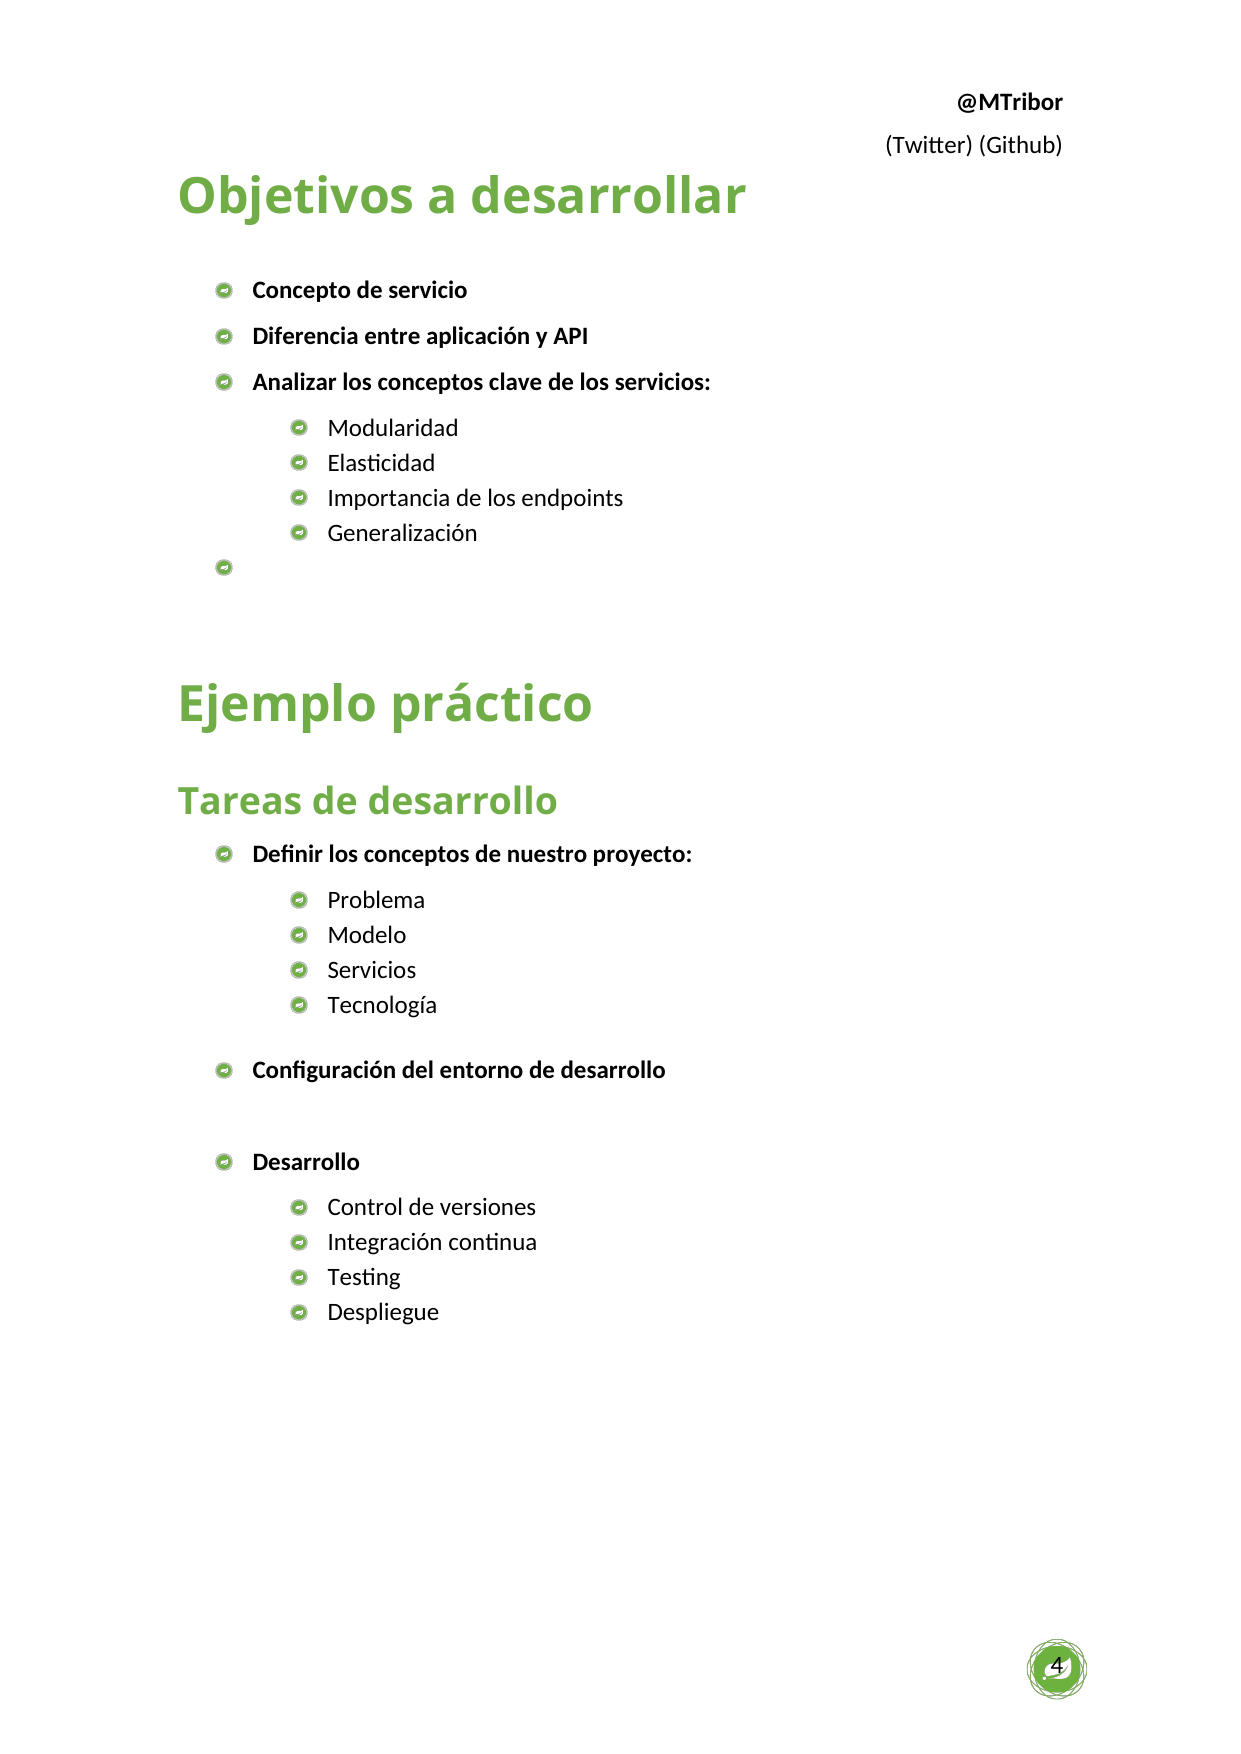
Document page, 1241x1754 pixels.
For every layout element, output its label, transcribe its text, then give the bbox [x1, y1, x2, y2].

picture [290, 454, 308, 471]
picture [215, 373, 233, 391]
list Analizar los conceptos clave de los servicios: [215, 366, 1063, 396]
picture [215, 1153, 233, 1171]
picture [215, 845, 233, 863]
list Control de versiones [290, 1192, 1063, 1222]
picture [1026, 1639, 1088, 1700]
picture [290, 419, 308, 436]
list Elasticidad [290, 447, 1063, 477]
picture [290, 926, 308, 944]
picture [290, 1304, 308, 1321]
picture [290, 524, 308, 541]
picture [290, 891, 308, 909]
picture [290, 1269, 308, 1286]
picture [215, 328, 233, 345]
subtitle Objetivos a desarrollar [177, 160, 1063, 228]
picture [215, 1062, 233, 1079]
picture [290, 1199, 308, 1216]
list Tecnología [290, 989, 1063, 1019]
list Concepto de servicio [215, 274, 1063, 305]
picture [215, 282, 233, 299]
list Modelo [290, 919, 1063, 949]
list Desarrollo [215, 1146, 1063, 1176]
list Diferencia entre aplicación y API [215, 320, 1063, 351]
picture [290, 996, 308, 1014]
picture [215, 559, 233, 576]
picture [290, 961, 308, 979]
list Definir los conceptos de nuestro proyecto: [215, 838, 1063, 869]
picture [290, 1234, 308, 1251]
list Modularidad [290, 412, 1063, 442]
list Integración continua [290, 1227, 1063, 1257]
picture [290, 489, 308, 506]
list Despliegue [290, 1297, 1063, 1327]
list Problema [290, 884, 1063, 914]
list Servicios [290, 954, 1063, 984]
list Generalización [290, 517, 1063, 547]
list Testing [290, 1262, 1063, 1292]
list Configuración del entorno de desarrollo [215, 1054, 1063, 1085]
subtitle Ejemplo práctico [177, 668, 1063, 736]
list Importancia de los endpoints [290, 482, 1063, 512]
subtitle Tareas de desarrollo [177, 774, 1063, 826]
